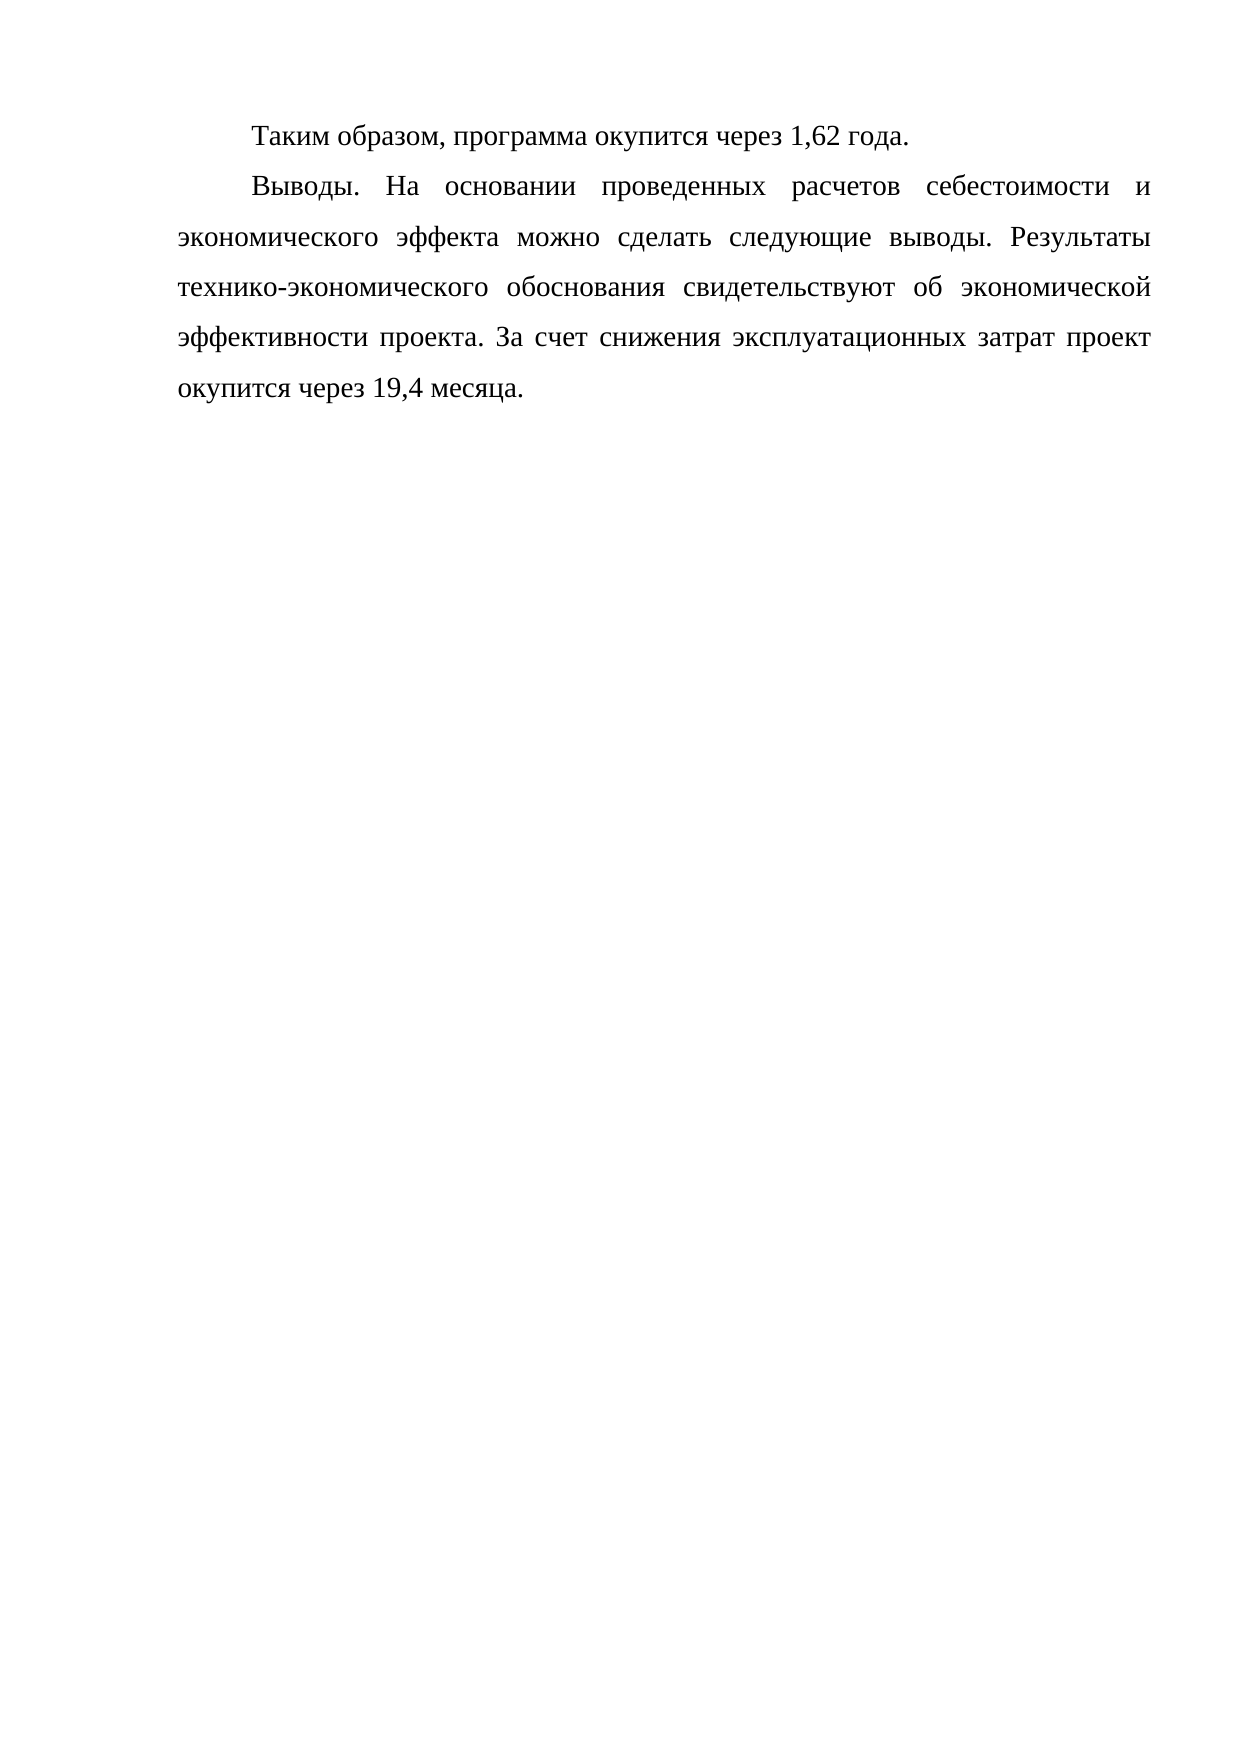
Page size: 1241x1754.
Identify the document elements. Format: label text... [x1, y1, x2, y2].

text Выводы. На основании проведенных расчетов себестоимости и экономического эффекта можно сделать следующие выводы. Результаты технико-экономического обоснования свидетельствуют об экономической эффективности проекта. За счет снижения эксплуатационных затрат проект окупится через 19,4 месяца. [177, 168, 1152, 403]
text Таким образом, программа окупится через 1,62 года. [177, 118, 1152, 152]
